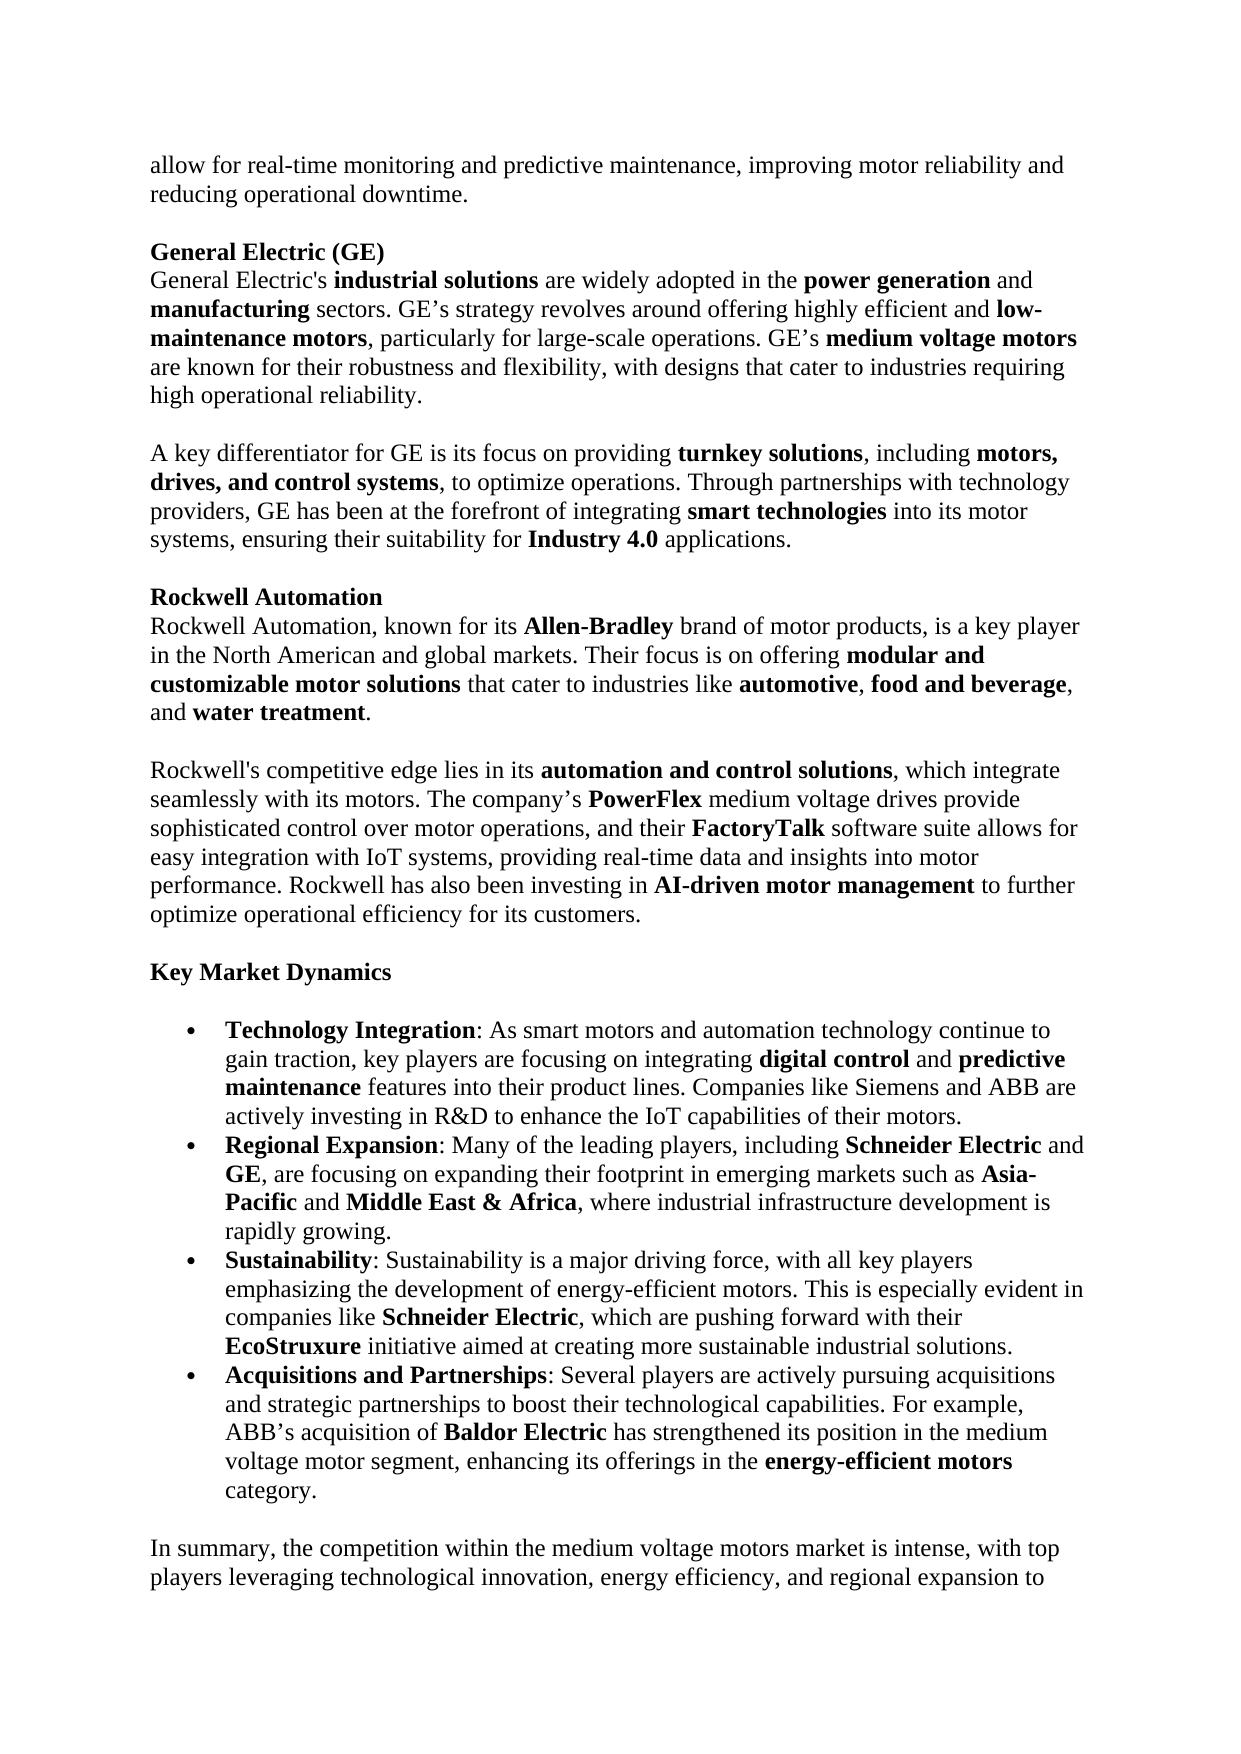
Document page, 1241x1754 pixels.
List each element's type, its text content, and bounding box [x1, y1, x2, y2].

list Regional Expansion: Many of the leading players, including Schneider Electric and GE, are focusing on expanding their footprint in emerging markets such as Asia-Pacific and Middle East & Africa, where industrial infrastructure development is rapidly growing. [187, 1159, 1090, 1274]
list Acquisitions and Partnerships: Several players are actively pursuing acquisitions and strategic partnerships to boost their technological capabilities. For example, ABB’s acquisition of Baldor Electric has strengthened its position in the medium voltage motor segment, enhancing its offerings in the energy-efficient motors category. [187, 1447, 1090, 1591]
text General Electric (GE) General Electric's industrial solutions are widely adopted in the power generation and manufacturing sectors. GE’s strategy revolves around offering highly efficient and low-maintenance motors, particularly for large-scale operations. GE’s medium voltage motors are known for their robustness and flexibility, with designs that cater to industries requiring high operational reliability. [150, 237, 1090, 409]
text Key Market Dynamics [150, 957, 1090, 986]
text A key differentiator for GE is its focus on providing turnkey solutions, including motors, drives, and control systems, to optimize operations. Through partnerships with technology providers, GE has been at the forefront of integrating smart technologies into its motor systems, ensuring their suitability for Industry 4.0 applications. [150, 438, 1090, 553]
text Rockwell Automation Rockwell Automation, known for its Allen-Bradley brand of motor products, is a key player in the North American and global markets. Their focus is on offering modular and customizable motor solutions that cater to industries like automotive, food and beverage, and water treatment. [150, 582, 1090, 726]
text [150, 150, 1090, 207]
list Technology Integration: As smart motors and automation technology continue to gain traction, key players are focusing on integrating digital control and predictive maintenance features into their product lines. Companies like Siemens and ABB are actively investing in R&D to enhance the IoT capabilities of their motors. [187, 1015, 1090, 1130]
list Sustainability: Sustainability is a major driving force, with all key players emphasizing the development of energy-efficient motors. This is especially evident in companies like Schneider Electric, which are pushing forward with their EcoStruxure initiative aimed at creating more sustainable industrial solutions. [187, 1303, 1090, 1418]
text Rockwell's competitive edge lies in its automation and control solutions, which integrate seamlessly with its motors. The company’s PowerFlex medium voltage drives provide sophisticated control over motor operations, and their FactoryTalk software suite allows for easy integration with IoT systems, providing real-time data and insights into motor performance. Rockwell has also been investing in AI-driven motor management to further optimize operational efficiency for its customers. [150, 755, 1090, 928]
